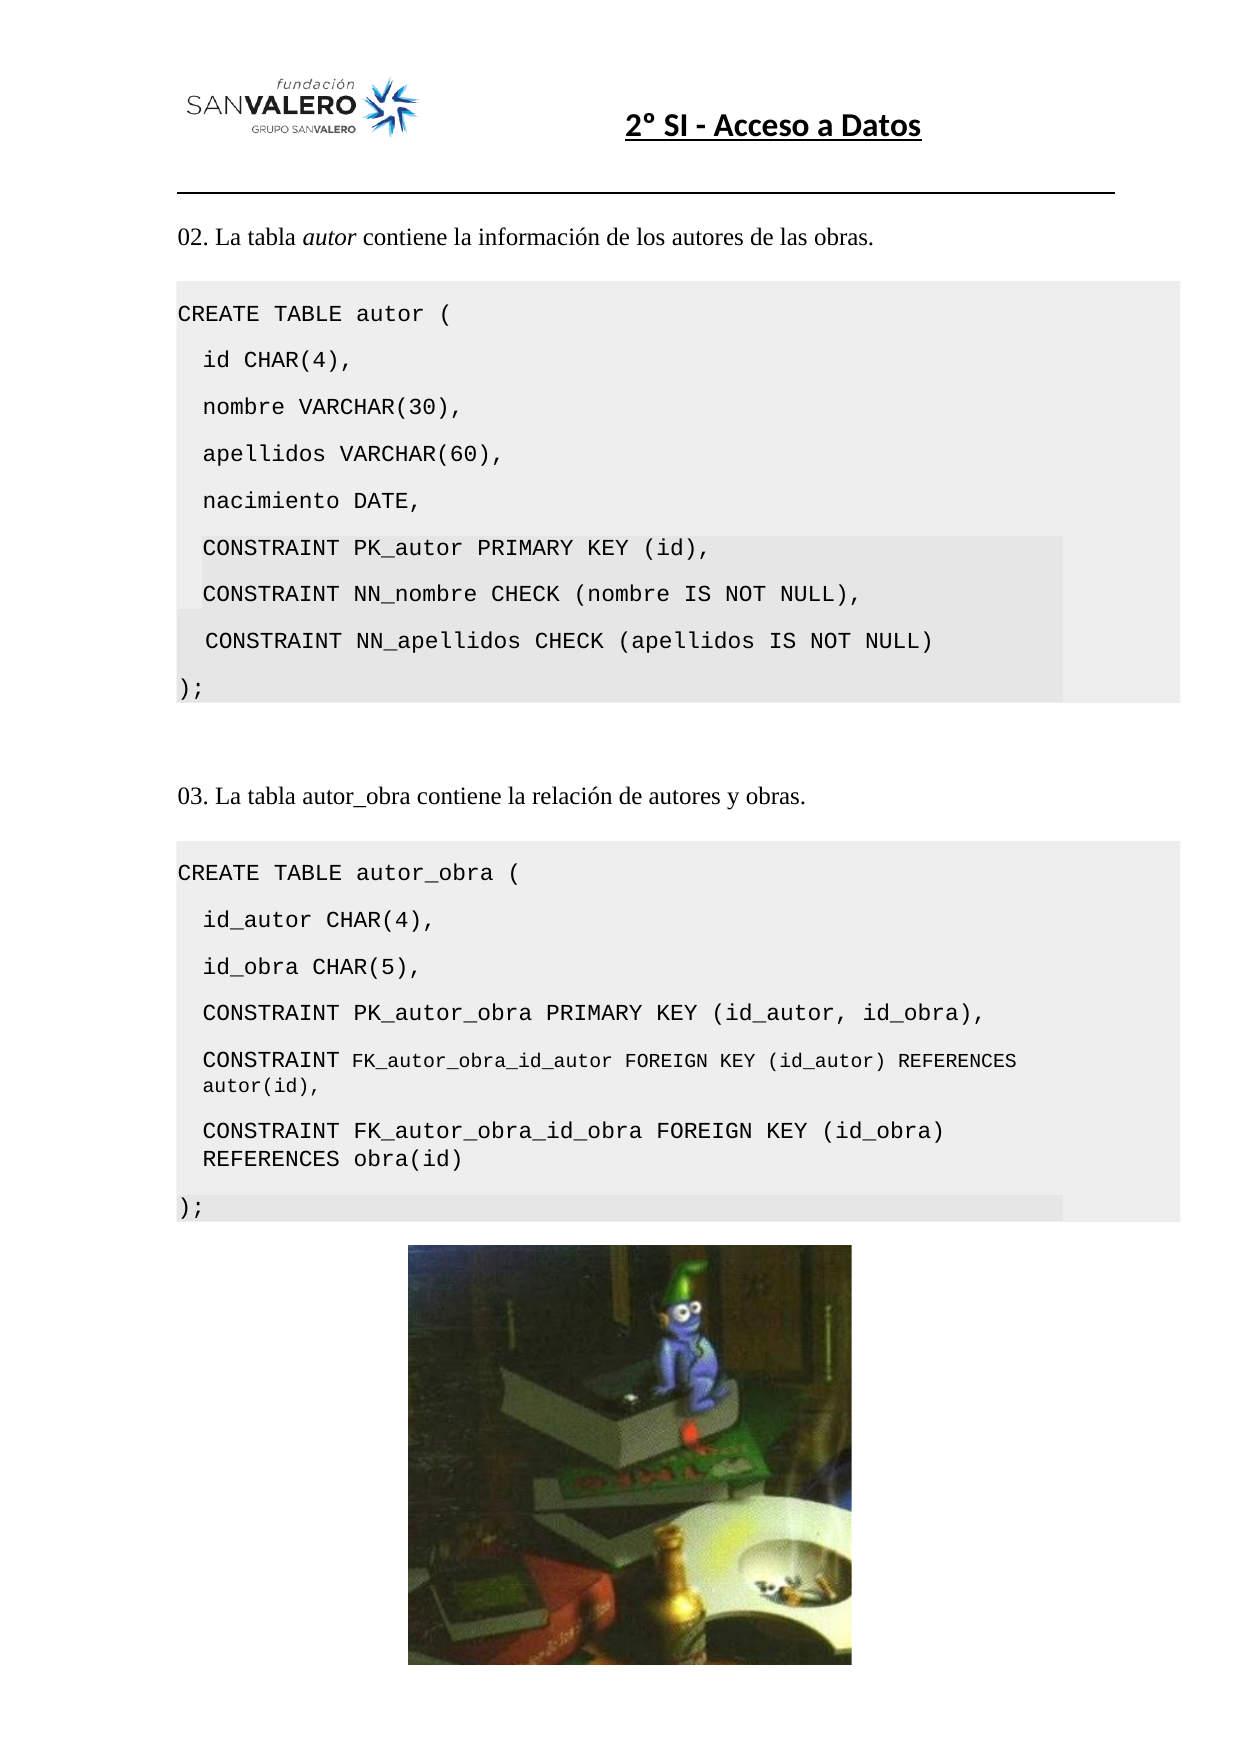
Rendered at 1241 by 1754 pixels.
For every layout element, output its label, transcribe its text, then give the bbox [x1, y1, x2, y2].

picture [408, 1245, 852, 1665]
text CREATE TABLE autor ( [177, 302, 1063, 328]
text nombre VARCHAR(30), [202, 396, 1063, 422]
picture [184, 73, 424, 140]
text apellidos VARCHAR(60), [202, 442, 1063, 468]
text 03. La tabla autor_obra contiene la relación de autores y obras. [177, 781, 1063, 810]
text CONSTRAINT PK_autor PRIMARY KEY (id), [202, 536, 1063, 562]
text id_obra CHAR(5), [202, 955, 1063, 981]
text ); [177, 1195, 1063, 1221]
picture [176, 841, 1181, 1222]
text CONSTRAINT NN_nombre CHECK (nombre IS NOT NULL), [202, 583, 1063, 609]
text CONSTRAINT FK_autor_obra_id_autor FOREIGN KEY (id_autor) REFERENCES autor(id), [202, 1048, 1021, 1098]
text id CHAR(4), [202, 349, 1063, 375]
text CONSTRAINT NN_apellidos CHECK (apellidos IS NOT NULL) [177, 629, 1063, 655]
text CONSTRAINT FK_autor_obra_id_obra FOREIGN KEY (id_obra) REFERENCES obra(id) [202, 1120, 1021, 1173]
picture [176, 281, 1181, 703]
text ); [177, 676, 1063, 702]
text CREATE TABLE autor_obra ( [177, 861, 1063, 887]
text id_autor CHAR(4), [202, 908, 1063, 934]
text nacimiento DATE, [202, 489, 1063, 515]
text 02. La tabla autor contiene la información de los autores de las obras. [177, 222, 1063, 251]
text CONSTRAINT PK_autor_obra PRIMARY KEY (id_autor, id_obra), [202, 1002, 1063, 1028]
